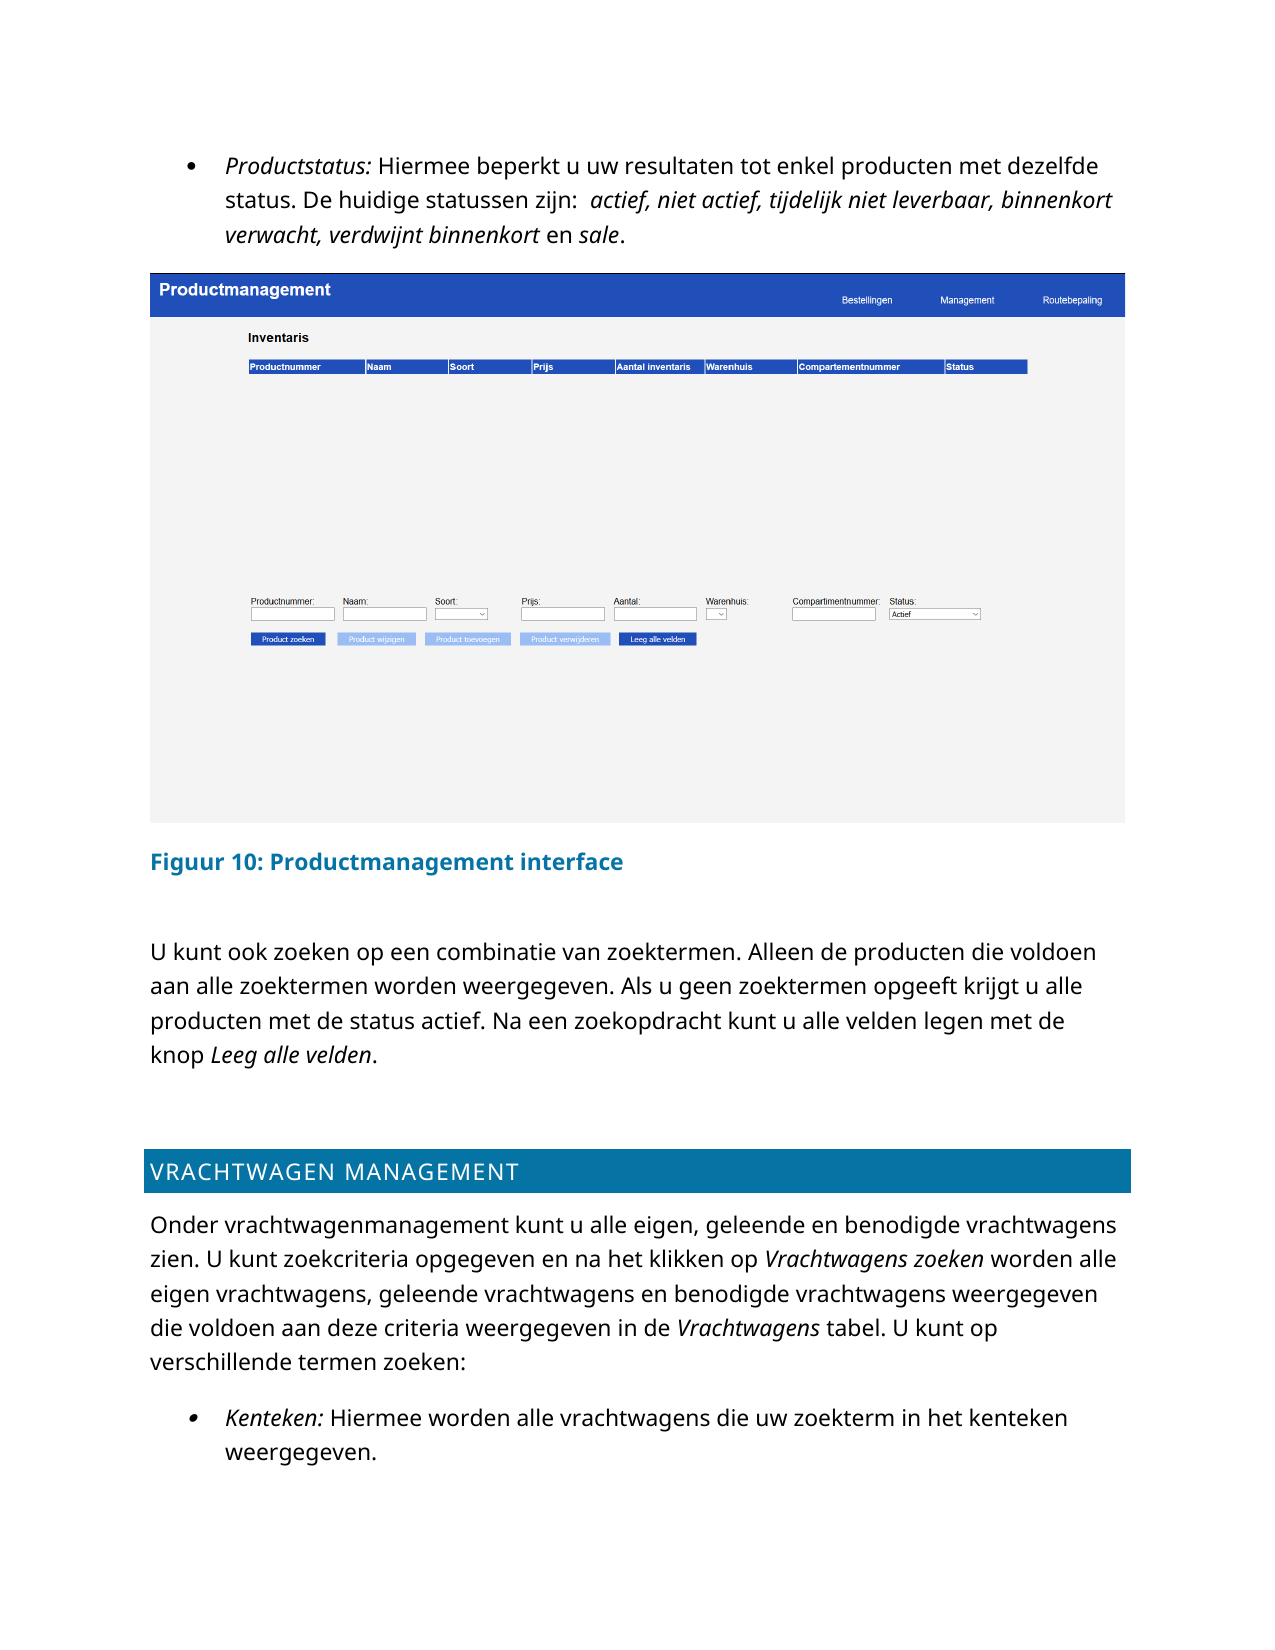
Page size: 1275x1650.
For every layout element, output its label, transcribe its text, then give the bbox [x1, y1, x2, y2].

subtitle Vrachtwagen management [150, 1156, 1125, 1187]
list Productstatus: Hiermee beperkt u uw resultaten tot enkel producten met dezelfde status. De huidige statussen zijn: actief, niet actief, tijdelijk niet leverbaar, binnenkort verwacht, verdwijnt binnenkort en sale. [187, 150, 1125, 250]
list Kenteken: Hiermee worden alle vrachtwagens die uw zoekterm in het kenteken weergegeven. [187, 1402, 1125, 1467]
picture [150, 273, 1125, 823]
text Onder vrachtwagenmanagement kunt u alle eigen, geleende en benodigde vrachtwagens zien. U kunt zoekcriteria opgegeven en na het klikken op Vrachtwagens zoeken worden alle eigen vrachtwagens, geleende vrachtwagens en benodigde vrachtwagens weergegeven die voldoen aan deze criteria weergegeven in de Vrachtwagens tabel. U kunt op verschillende termen zoeken: [150, 1209, 1125, 1378]
text U kunt ook zoeken op een combinatie van zoektermen. Alleen de producten die voldoen aan alle zoektermen worden weergegeven. Als u geen zoektermen opgeeft krijgt u alle producten met de status actief. Na een zoekopdracht kunt u alle velden legen met de knop Leeg alle velden. [150, 936, 1125, 1070]
text Figuur 10: Productmanagement interface [150, 846, 1125, 912]
